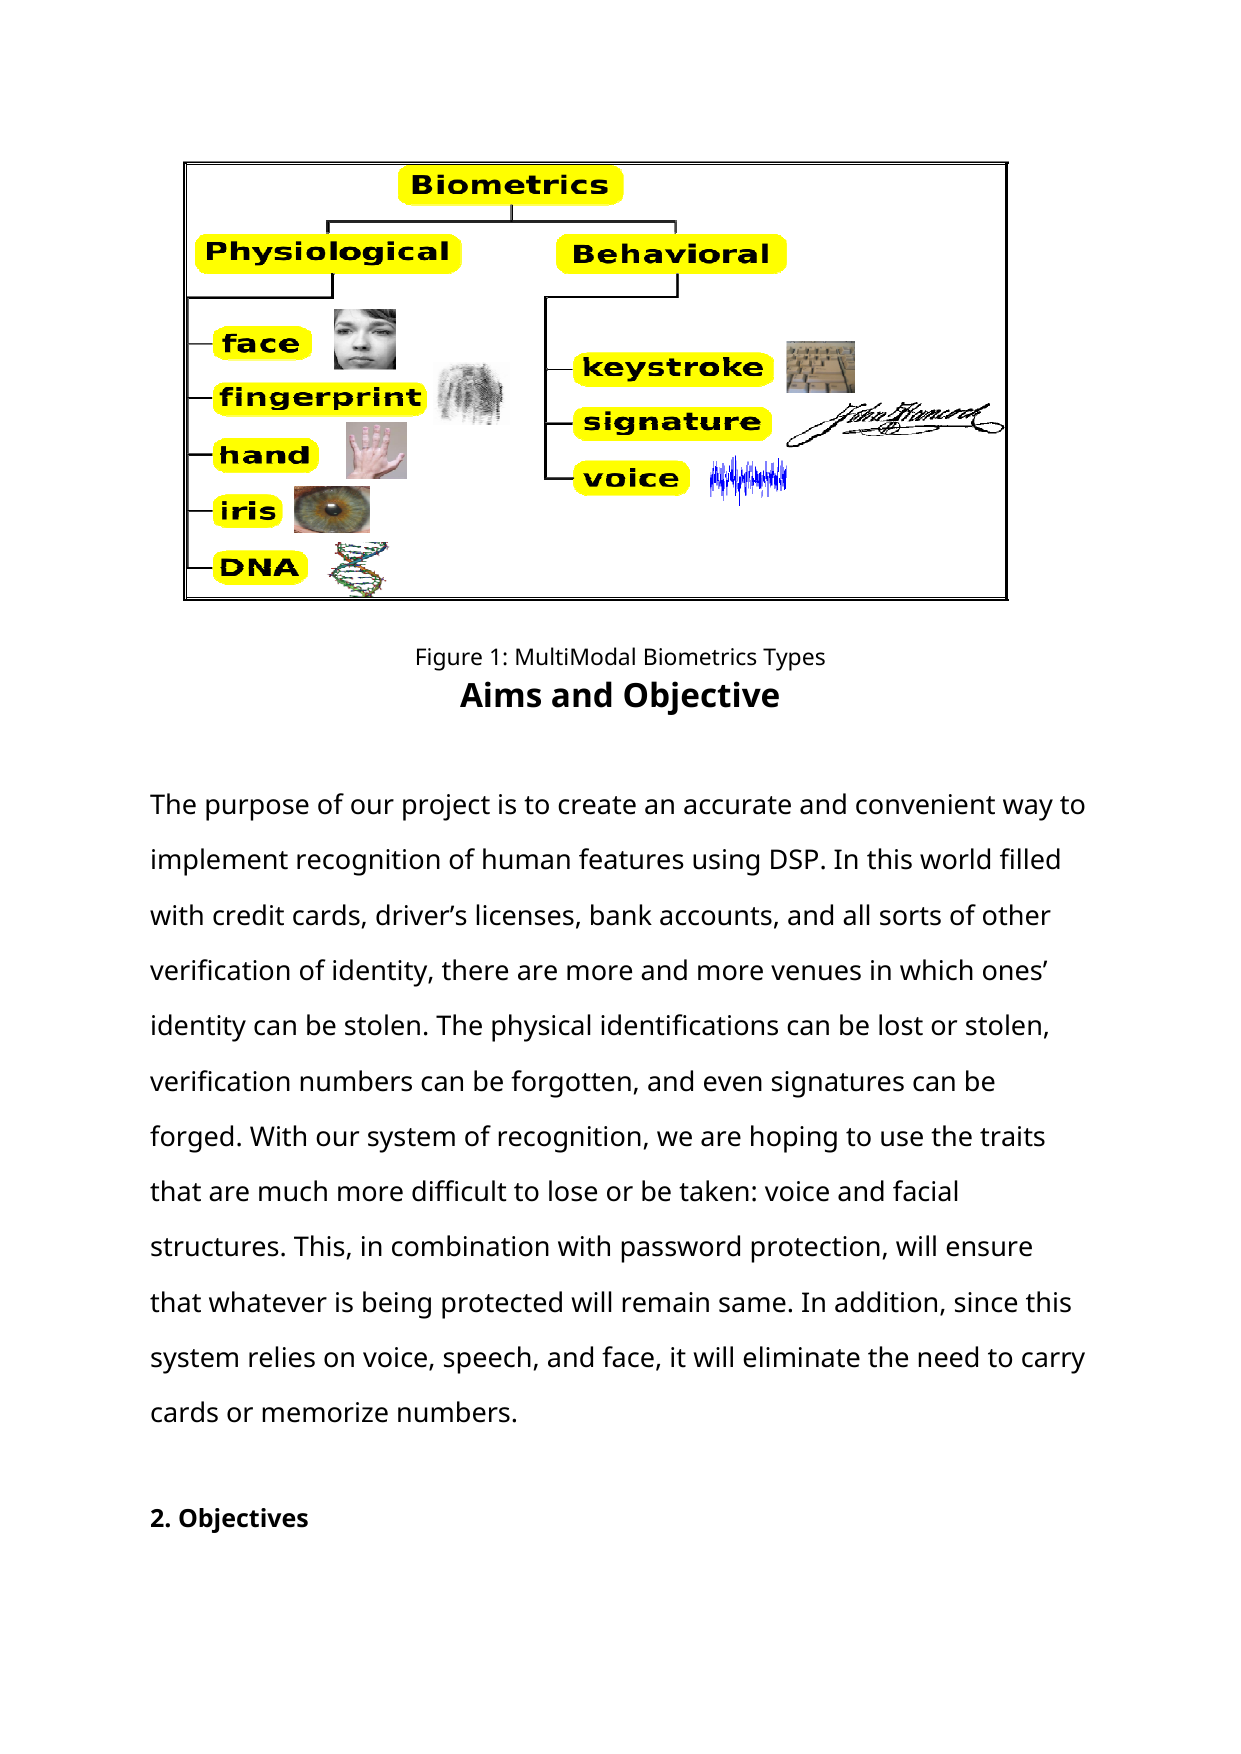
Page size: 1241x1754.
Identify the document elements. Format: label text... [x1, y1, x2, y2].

text Aims and Objective [150, 672, 1090, 717]
text 2. Objectives [150, 1500, 1090, 1534]
text The purpose of our project is to create an accurate and convenient way to implement recognition of human features using DSP. In this world filled with credit cards, driver’s licenses, bank accounts, and all sorts of other verification of identity, there are more and more venues in which ones’ identity can be stolen. The physical identifications can be lost or stolen, verification numbers can be forgotten, and even signatures can be forged. With our system of recognition, we are hoping to use the traits that are much more difficult to lose or be taken: voice and facial structures. This, in combination with password protection, will ensure that whatever is being protected will remain same. In addition, since this system relies on voice, speech, and face, it will eliminate the need to carry cards or memorize numbers. [150, 785, 1090, 1431]
text Figure 1: MultiModal Biometrics Types [150, 641, 1090, 672]
